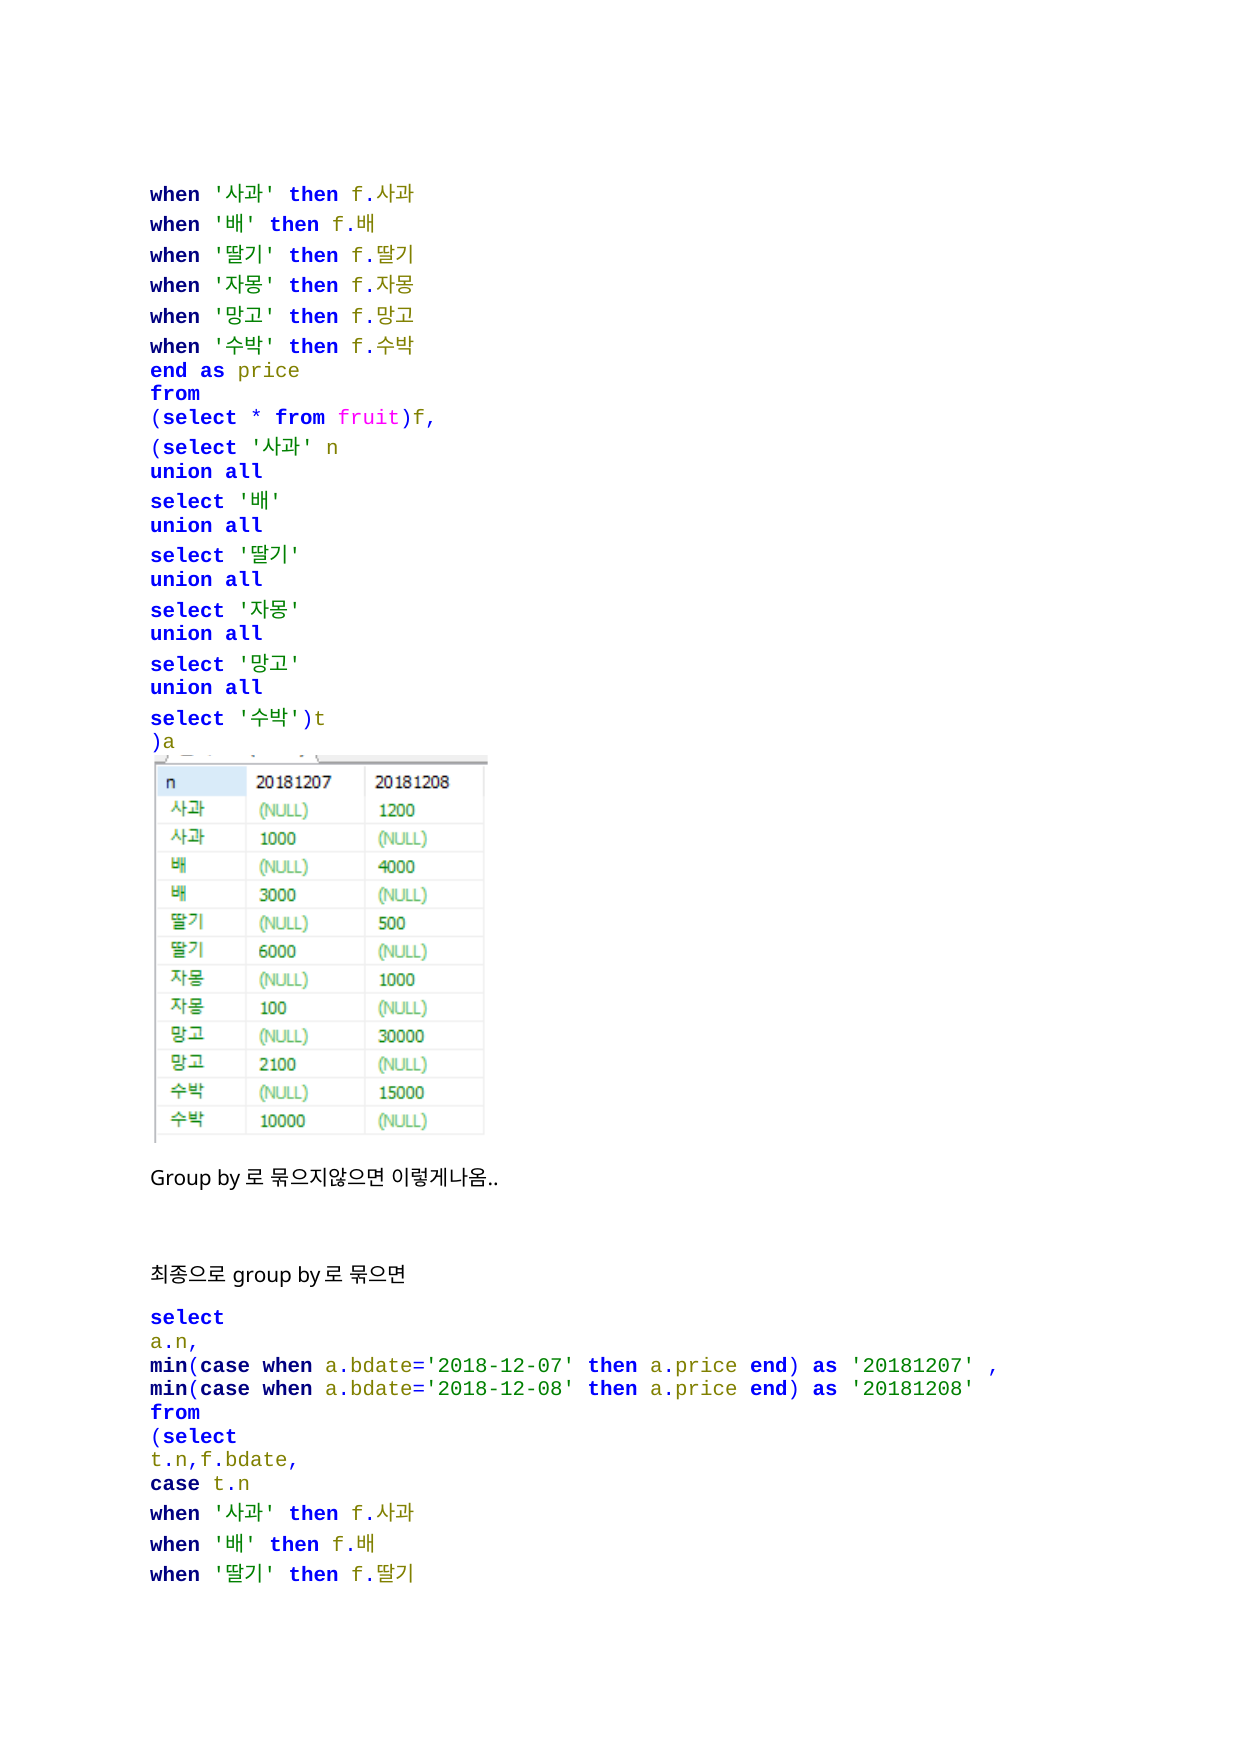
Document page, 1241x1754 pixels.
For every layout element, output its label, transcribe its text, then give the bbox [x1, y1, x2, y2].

text end as price [150, 360, 1090, 383]
text when '사과' then f.사과 [150, 177, 1090, 208]
text min(case when a.bdate='2018-12-07' then a.price end) as '20181207' , [150, 1355, 1090, 1378]
text when '딸기' then f.딸기 [150, 238, 1090, 268]
text (select '사과' n [150, 431, 1090, 461]
text select '수박')t [150, 701, 1090, 731]
text )a [150, 731, 1090, 755]
text select '망고' [150, 647, 1090, 677]
text when '배' then f.배 [150, 1527, 1090, 1557]
text union all [150, 677, 1090, 701]
text from [150, 1402, 1090, 1426]
text when '망고' then f.망고 [150, 299, 1090, 329]
text when '사과' then f.사과 [150, 1497, 1090, 1527]
text when '딸기' then f.딸기 [150, 1557, 1090, 1588]
text (select * from fruit)f, [150, 407, 1090, 431]
text Group by 로 묶으지않으면 이렇게나옴.. [150, 1161, 1090, 1192]
text t.n,f.bdate, [150, 1449, 1090, 1473]
text (select [150, 1426, 1090, 1449]
text min(case when a.bdate='2018-12-08' then a.price end) as '20181208' [150, 1378, 1090, 1402]
text 최종으로 group by로 묶으면 [150, 1258, 1090, 1288]
text select '딸기' [150, 539, 1090, 569]
text union all [150, 515, 1090, 539]
text when '수박' then f.수박 [150, 329, 1090, 360]
text union all [150, 623, 1090, 647]
text when '자몽' then f.자몽 [150, 268, 1090, 299]
text from [150, 383, 1090, 407]
text case t.n [150, 1473, 1090, 1497]
text union all [150, 461, 1090, 485]
text when '배' then f.배 [150, 208, 1090, 238]
text select '자몽' [150, 593, 1090, 623]
text union all [150, 569, 1090, 593]
text a.n, [150, 1331, 1090, 1355]
picture [150, 755, 488, 1143]
text select '배' [150, 485, 1090, 515]
text select [150, 1307, 1090, 1331]
